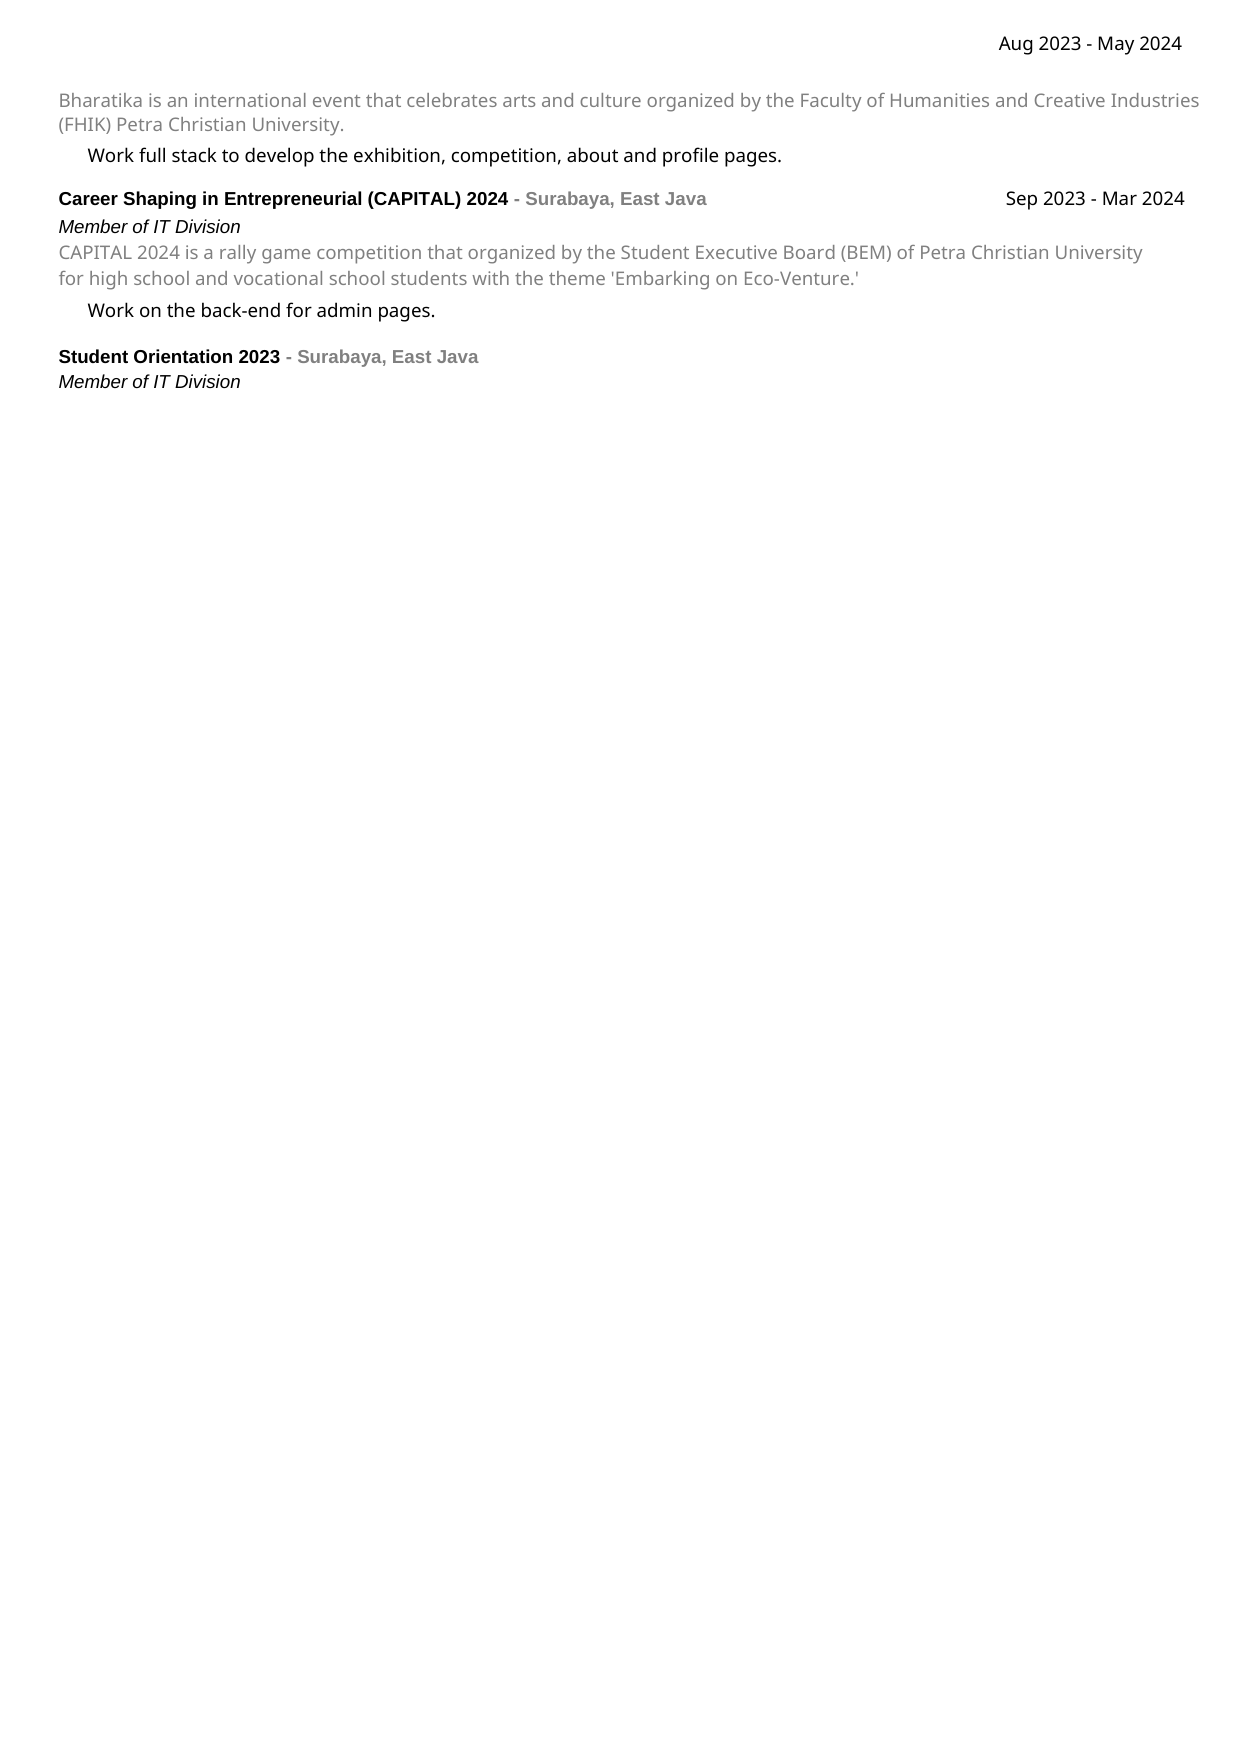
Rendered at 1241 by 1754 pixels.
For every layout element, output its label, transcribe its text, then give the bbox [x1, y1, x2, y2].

text Student Orientation 2023 - Surabaya, East Java Member of IT Division [58, 343, 487, 393]
text Bharatika is an international event that celebrates arts and culture organized by the Faculty of Humanities and Creative Industries (FHIK) Petra Christian University. [58, 89, 1202, 136]
text Work full stack to develop the exhibition, competition, about and profile pages. [87, 145, 1202, 166]
text Work on the back-end for admin pages. [87, 300, 1202, 321]
text Member of IT Division CAPITAL 2024 is a rally game competition that organized by the Student Executive Board (BEM) of Petra Christian University for high school and vocational school students with the theme 'Embarking on Eco-Venture.' [58, 212, 1172, 291]
text Aug 2023 - May 2024 [41, 33, 1182, 54]
text Career Shaping in Entrepreneurial (CAPITAL) 2024 - Surabaya, East Java Sep 2023 - Mar 2024 [58, 188, 1202, 209]
